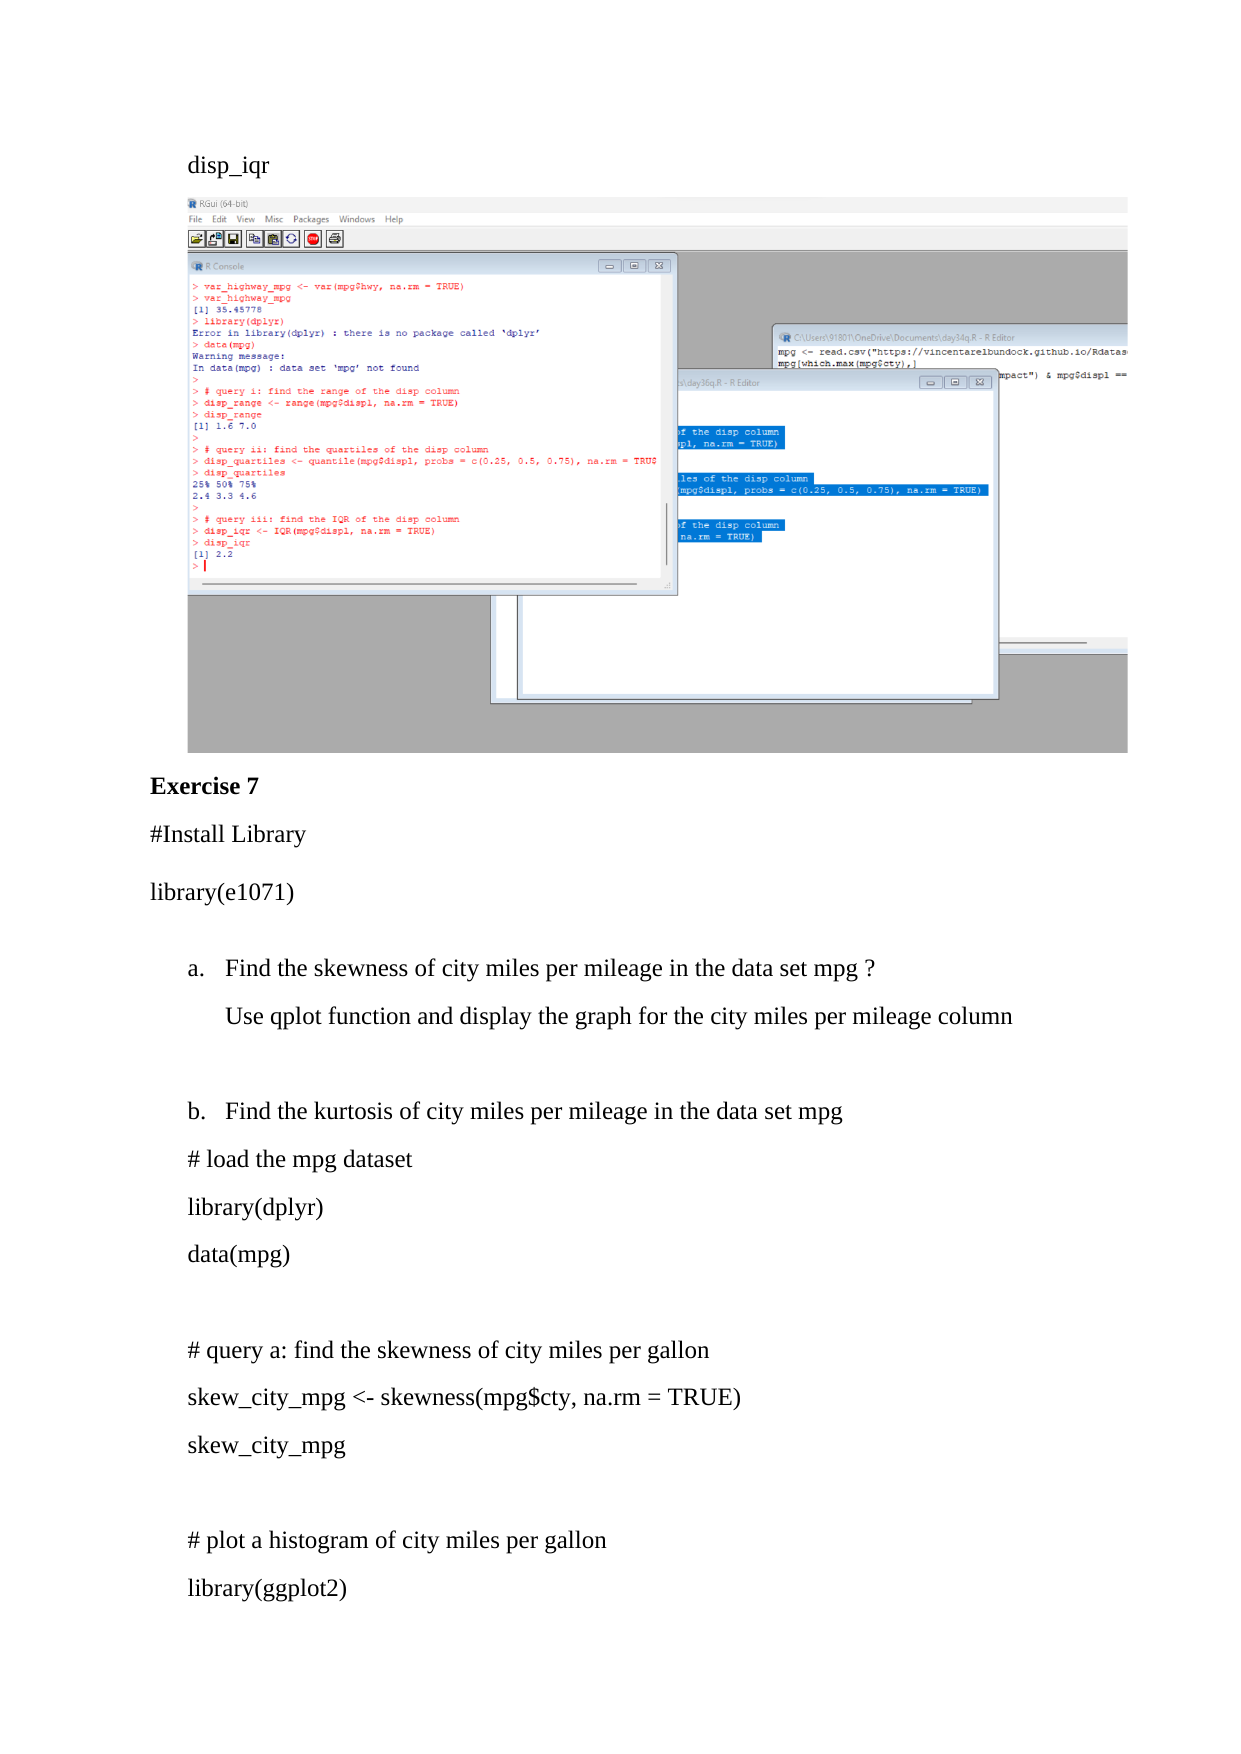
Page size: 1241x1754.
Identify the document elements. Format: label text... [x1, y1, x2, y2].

text library(dplyr) [187, 1192, 1090, 1220]
text skew_city_mpg <- skewness(mpg$cty, na.rm = TRUE) [187, 1382, 1090, 1411]
text library(ggplot2) [187, 1573, 1090, 1602]
list Find the skewness of city miles per mileage in the data set mpg ? [187, 953, 1090, 982]
list Find the kurtosis of city miles per mileage in the data set mpg [187, 1096, 1090, 1125]
picture [187, 197, 1128, 753]
text skew_city_mpg [187, 1430, 1090, 1459]
text # load the mpg dataset [187, 1144, 1090, 1173]
text #Install Library [150, 819, 1090, 848]
text data(mpg) [187, 1239, 1090, 1268]
text # query a: find the skewness of city miles per gallon [187, 1335, 1090, 1363]
text Exercise 7 [150, 771, 1090, 800]
text disp_iqr [187, 150, 1090, 179]
text library(e1071) [150, 877, 1090, 905]
text Use qplot function and display the graph for the city miles per mileage column [150, 1001, 1090, 1029]
text # plot a histogram of city miles per gallon [187, 1526, 1090, 1554]
